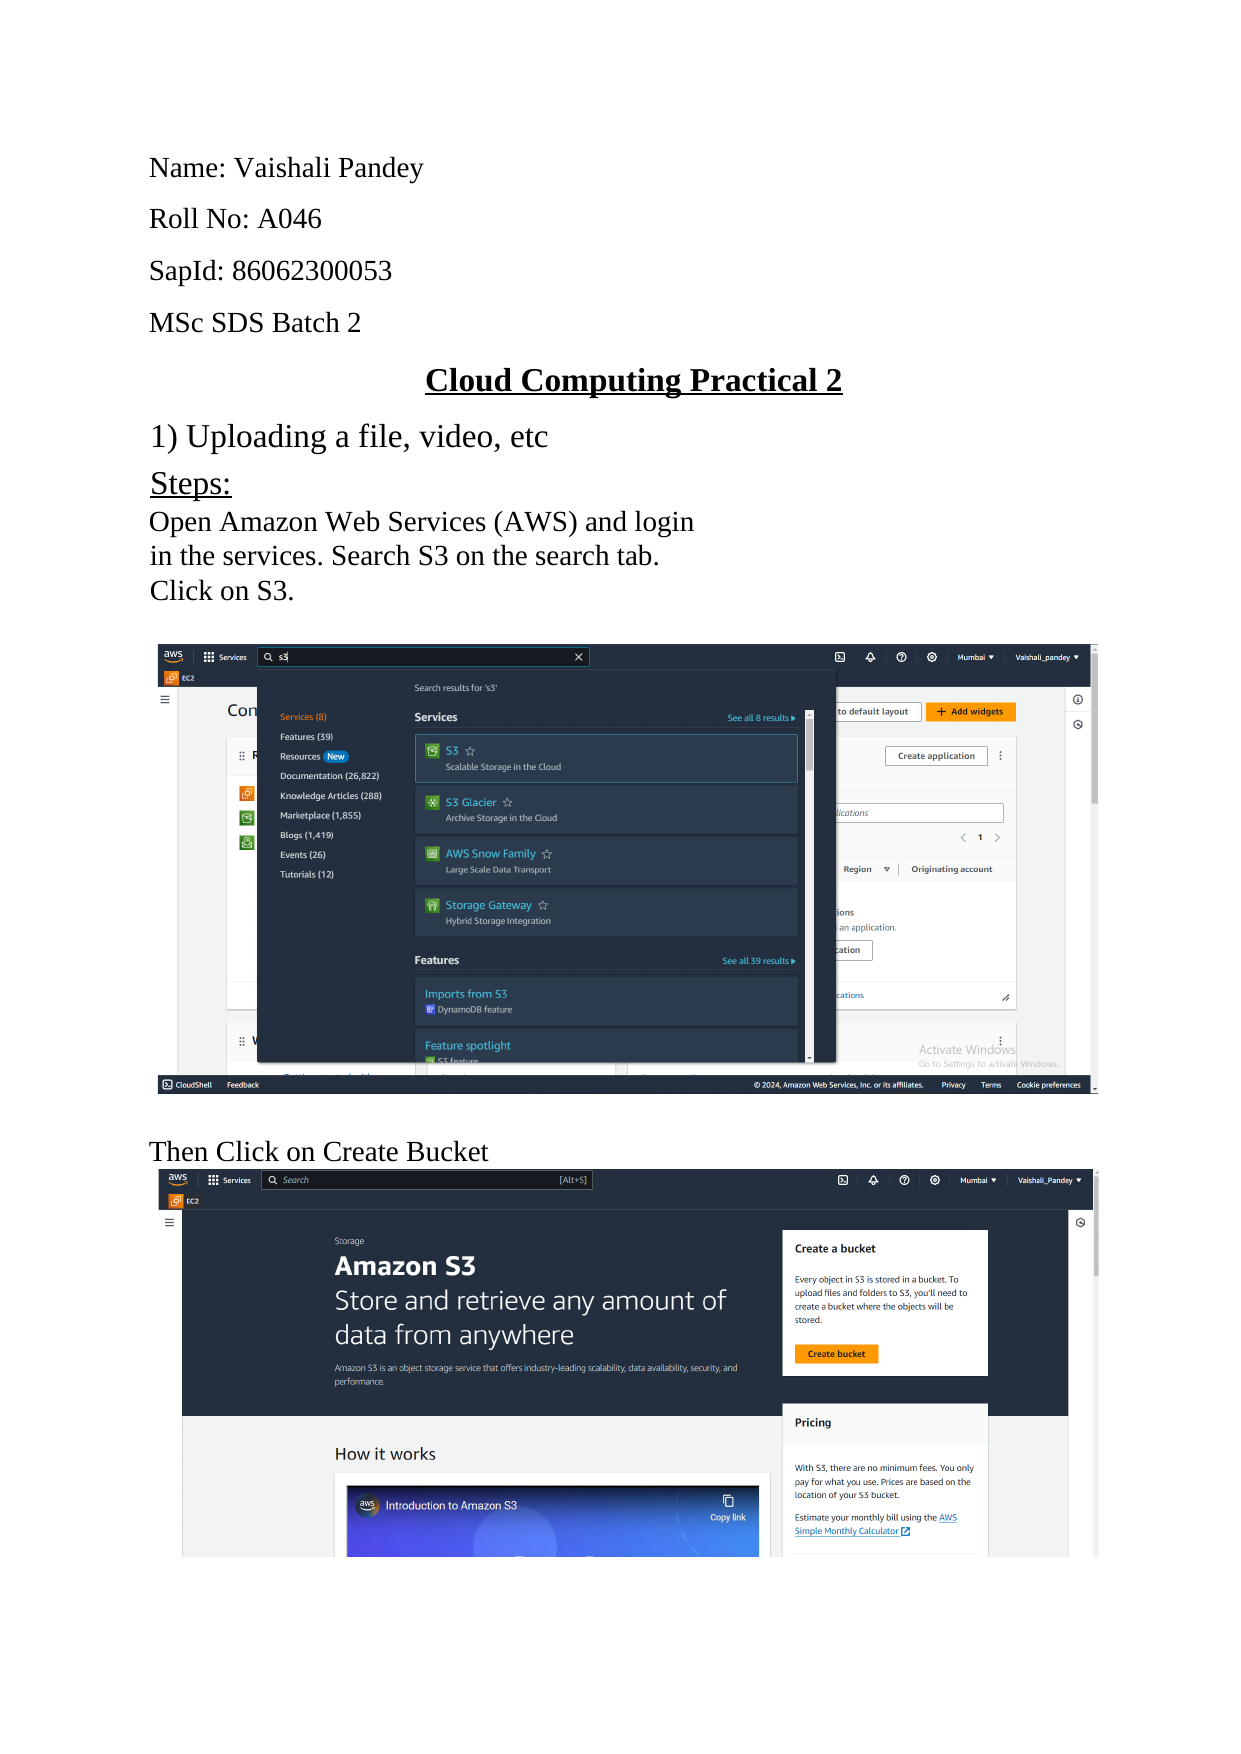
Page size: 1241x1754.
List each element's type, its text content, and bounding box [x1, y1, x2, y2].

text SapId: 86062300053 [148, 253, 1090, 287]
text Then Click on Create Bucket [148, 1134, 1090, 1167]
subtitle Cloud Computing Practical 2 [150, 360, 1090, 398]
picture [157, 644, 1099, 1094]
text MSc SDS Batch 2 [148, 305, 1090, 338]
text Name: Vaishali Pandey [148, 150, 1090, 183]
picture [158, 1169, 1099, 1557]
text Open Amazon Web Services (AWS) and login in the services. Search S3 on the search tab. Click on S3. [148, 504, 718, 606]
text 1) Uploading a file, video, etc [150, 416, 1090, 455]
text Steps: [150, 463, 1090, 502]
text Roll No: A046 [148, 202, 1090, 235]
